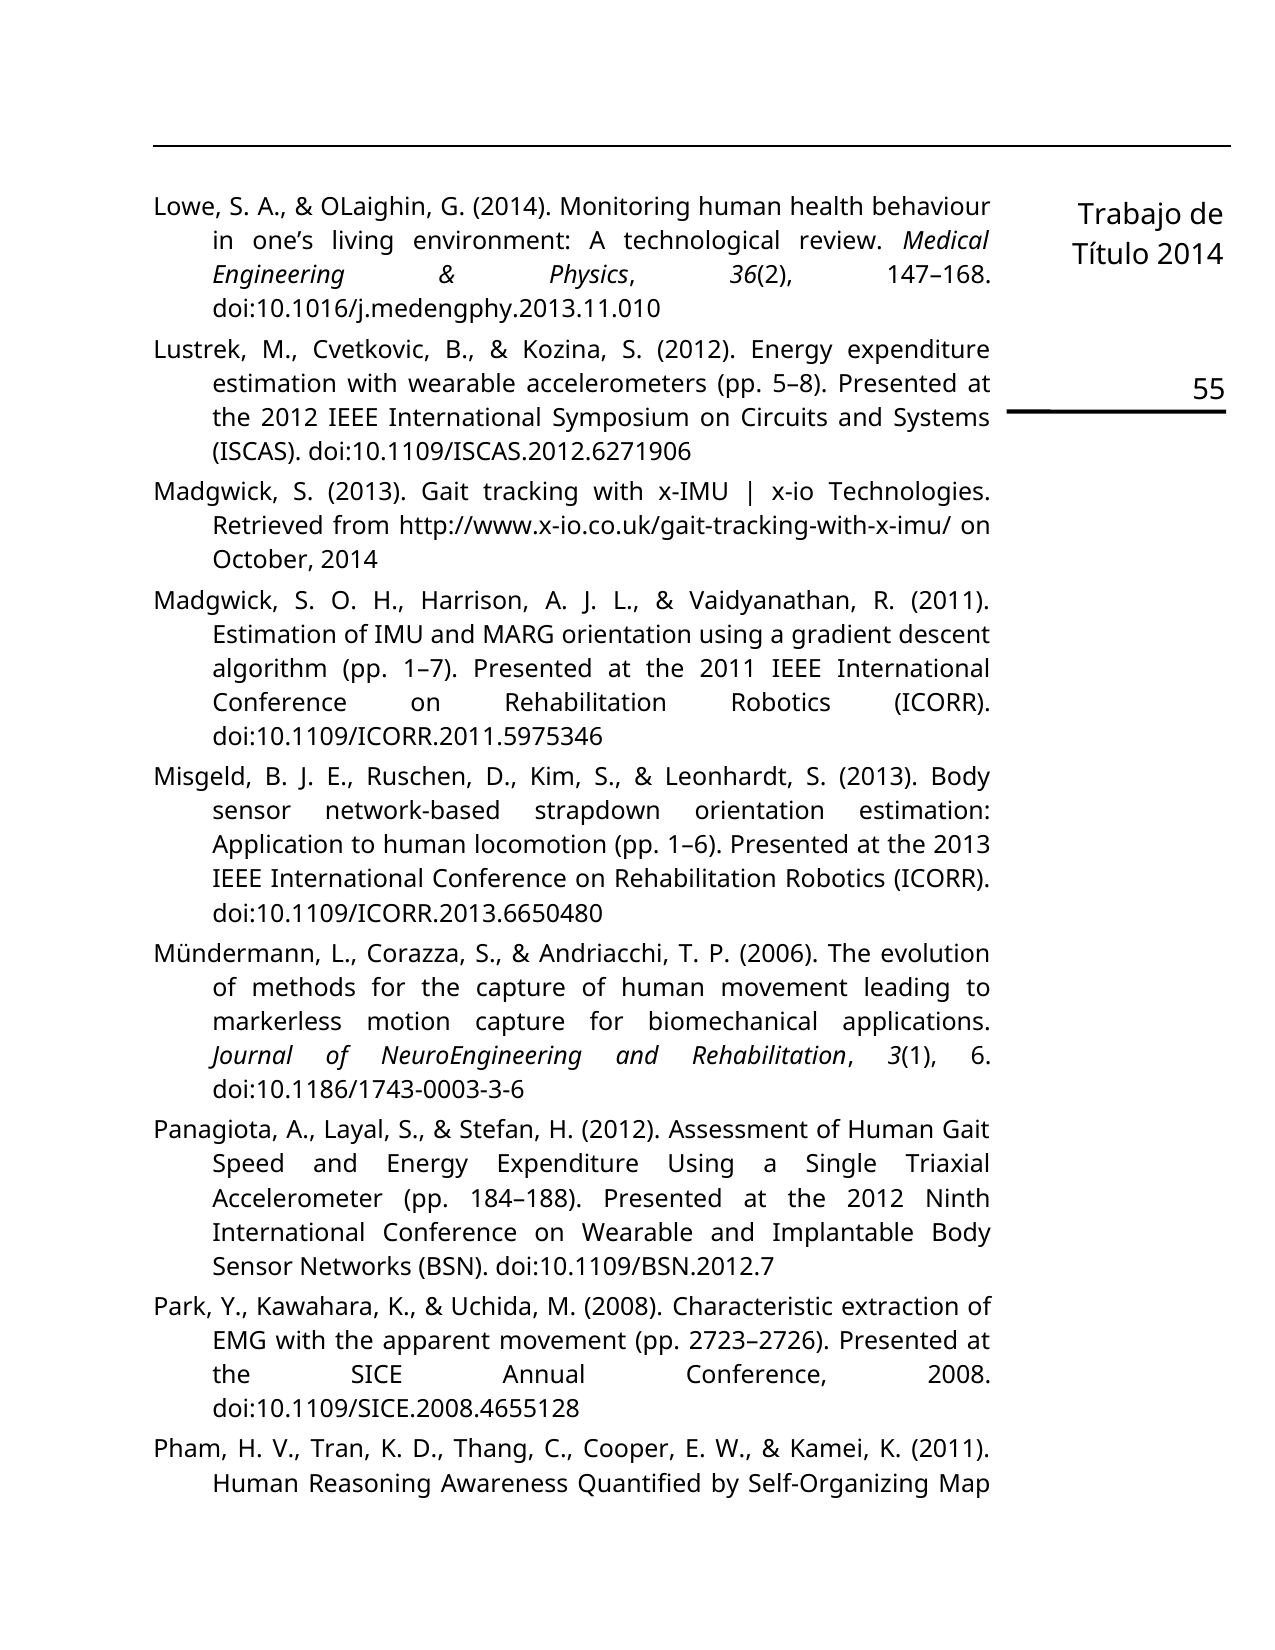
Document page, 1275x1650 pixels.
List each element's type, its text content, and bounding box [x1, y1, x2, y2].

text Mündermann, L., Corazza, S., & Andriacchi, T. P. (2006). The evolution of methods for the capture of human movement leading to markerless motion capture for biomechanical applications. Journal of NeuroEngineering and Rehabilitation, 3(1), 6. doi:10.1186/1743-0003-3-6 [153, 936, 991, 1106]
text Lowe, S. A., & OLaighin, G. (2014). Monitoring human health behaviour in one’s living environment: A technological review. Medical Engineering & Physics, 36(2), 147–168. doi:10.1016/j.medengphy.2013.11.010 [153, 189, 991, 325]
text Misgeld, B. J. E., Ruschen, D., Kim, S., & Leonhardt, S. (2013). Body sensor network-based strapdown orientation estimation: Application to human locomotion (pp. 1–6). Presented at the 2013 IEEE International Conference on Rehabilitation Robotics (ICORR). doi:10.1109/ICORR.2013.6650480 [153, 759, 991, 929]
text Park, Y., Kawahara, K., & Uchida, M. (2008). Characteristic extraction of EMG with the apparent movement (pp. 2723–2726). Presented at the SICE Annual Conference, 2008. doi:10.1109/SICE.2008.4655128 [153, 1289, 991, 1425]
text Panagiota, A., Layal, S., & Stefan, H. (2012). Assessment of Human Gait Speed and Energy Expenditure Using a Single Triaxial Accelerometer (pp. 184–188). Presented at the 2012 Ninth International Conference on Wearable and Implantable Body Sensor Networks (BSN). doi:10.1109/BSN.2012.7 [153, 1112, 991, 1282]
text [153, 1431, 991, 1499]
text Madgwick, S. O. H., Harrison, A. J. L., & Vaidyanathan, R. (2011). Estimation of IMU and MARG orientation using a gradient descent algorithm (pp. 1–7). Presented at the 2011 IEEE International Conference on Rehabilitation Robotics (ICORR). doi:10.1109/ICORR.2011.5975346 [153, 582, 991, 753]
text Madgwick, S. (2013). Gait tracking with x-IMU | x-io Technologies. Retrieved from http://www.x-io.co.uk/gait-tracking-with-x-imu/ on October, 2014 [153, 474, 991, 576]
text Lustrek, M., Cvetkovic, B., & Kozina, S. (2012). Energy expenditure estimation with wearable accelerometers (pp. 5–8). Presented at the 2012 IEEE International Symposium on Circuits and Systems (ISCAS). doi:10.1109/ISCAS.2012.6271906 [153, 331, 991, 468]
